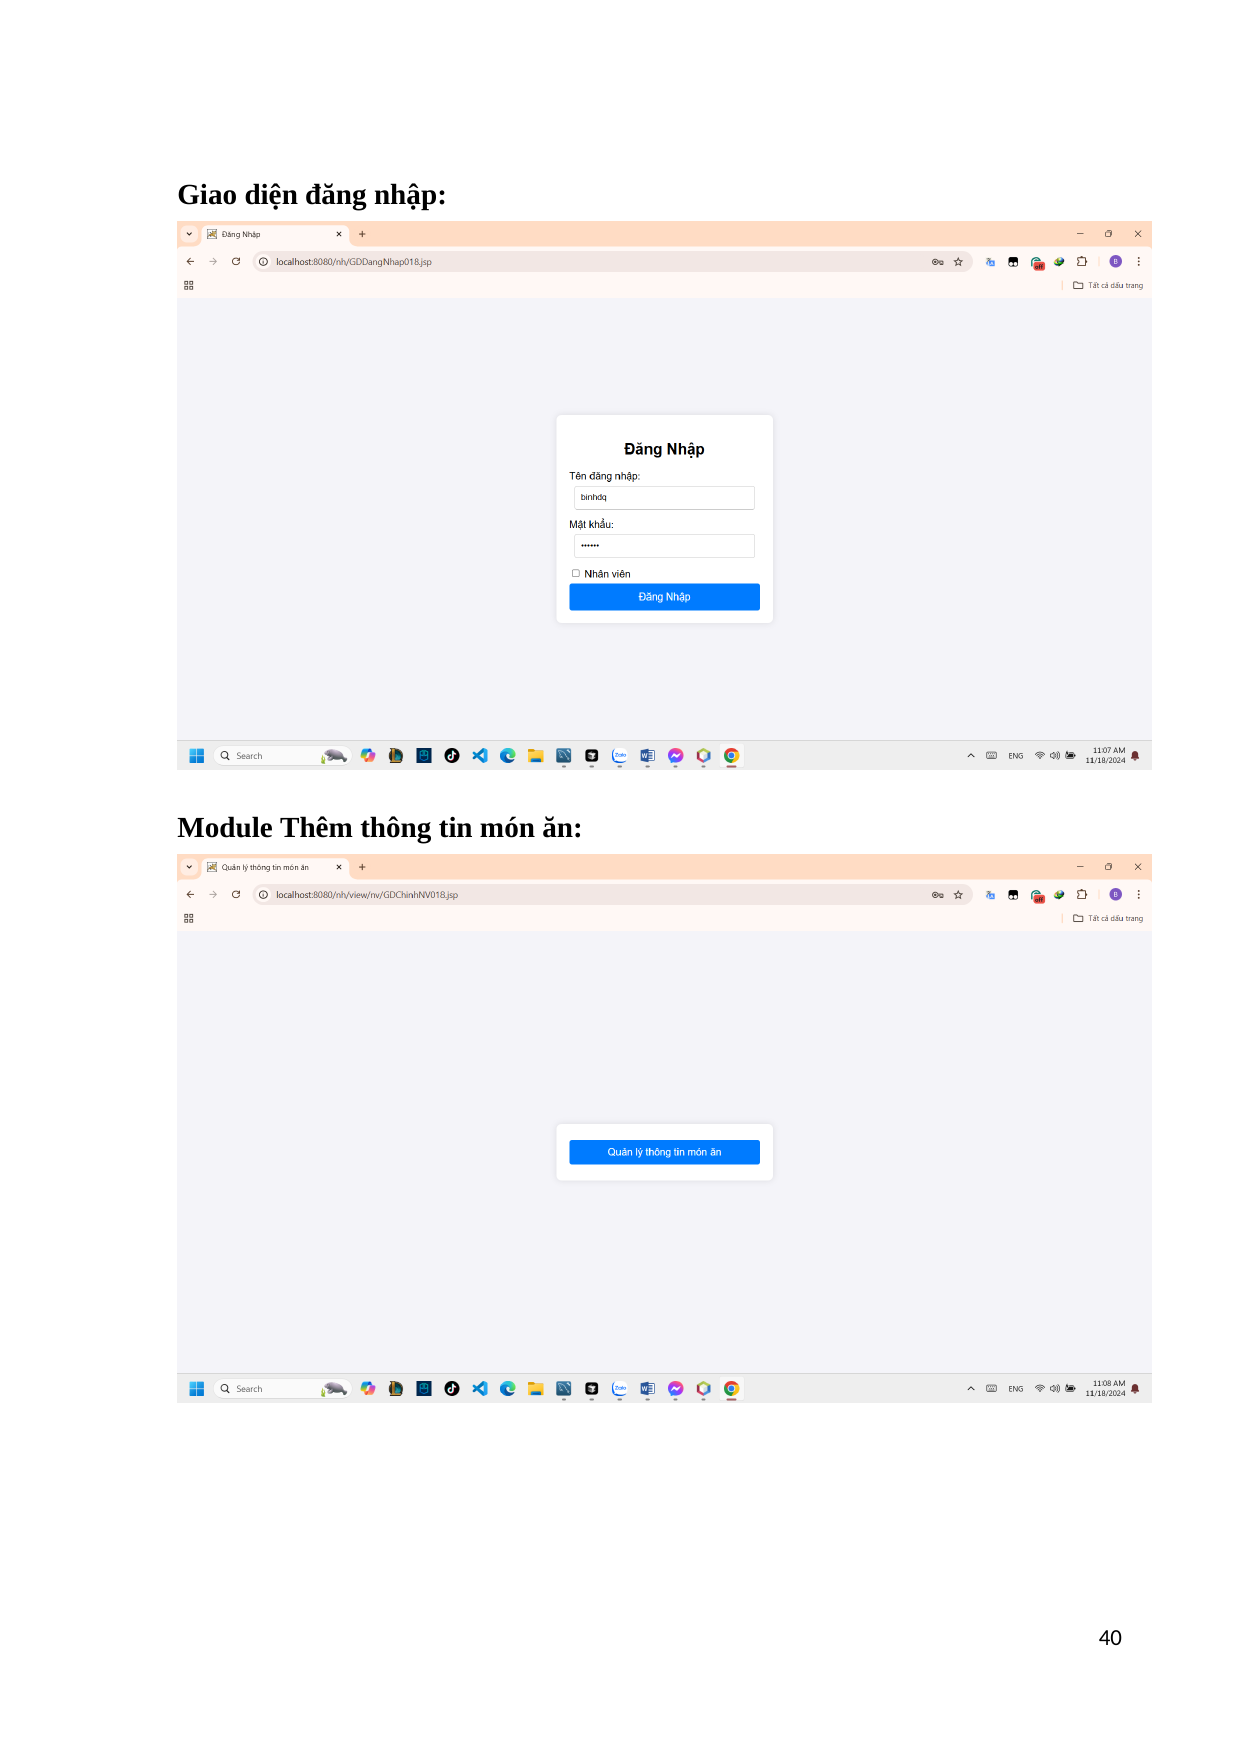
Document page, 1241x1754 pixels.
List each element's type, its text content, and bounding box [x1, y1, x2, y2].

picture [177, 221, 1152, 770]
subtitle Module Thêm thông tin món ăn: [177, 810, 1122, 843]
picture [177, 854, 1152, 1403]
subtitle Giao diện đăng nhập: [177, 177, 1122, 211]
